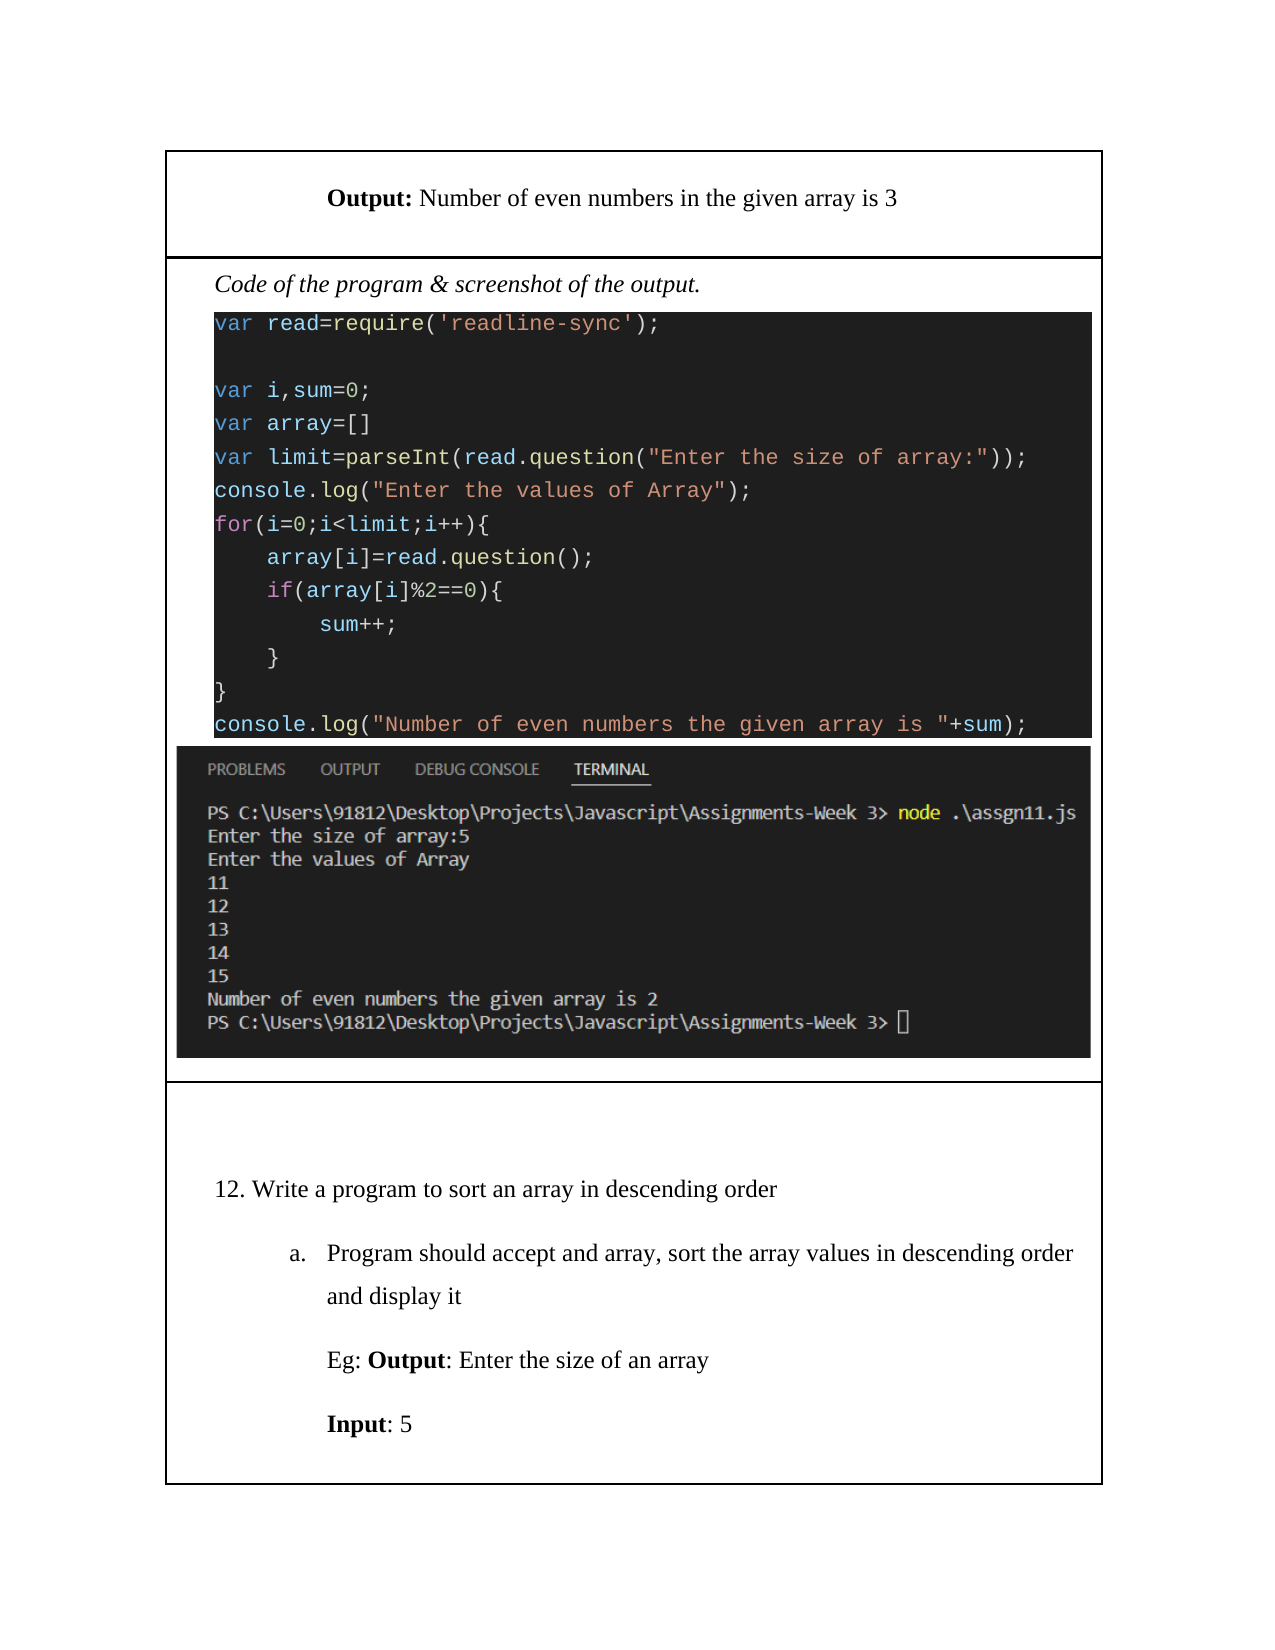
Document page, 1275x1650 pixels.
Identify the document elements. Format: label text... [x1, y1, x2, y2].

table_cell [167, 152, 1101, 256]
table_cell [167, 1083, 1101, 1482]
table_cell Code of the program & screenshot of the output. var read=require('readline-sync'); var i,sum=0; var array=[] var limit=parseInt(read.question("Enter the size of array:")); console.log("Enter the values of Array"); for(i=0;i<limit;i++){ array[i]=read.question(); if(array[i]%2==0){ sum++; } } console.log("Number of even numbers the given array is "+sum); [167, 259, 1101, 1081]
picture [176, 746, 1091, 1058]
